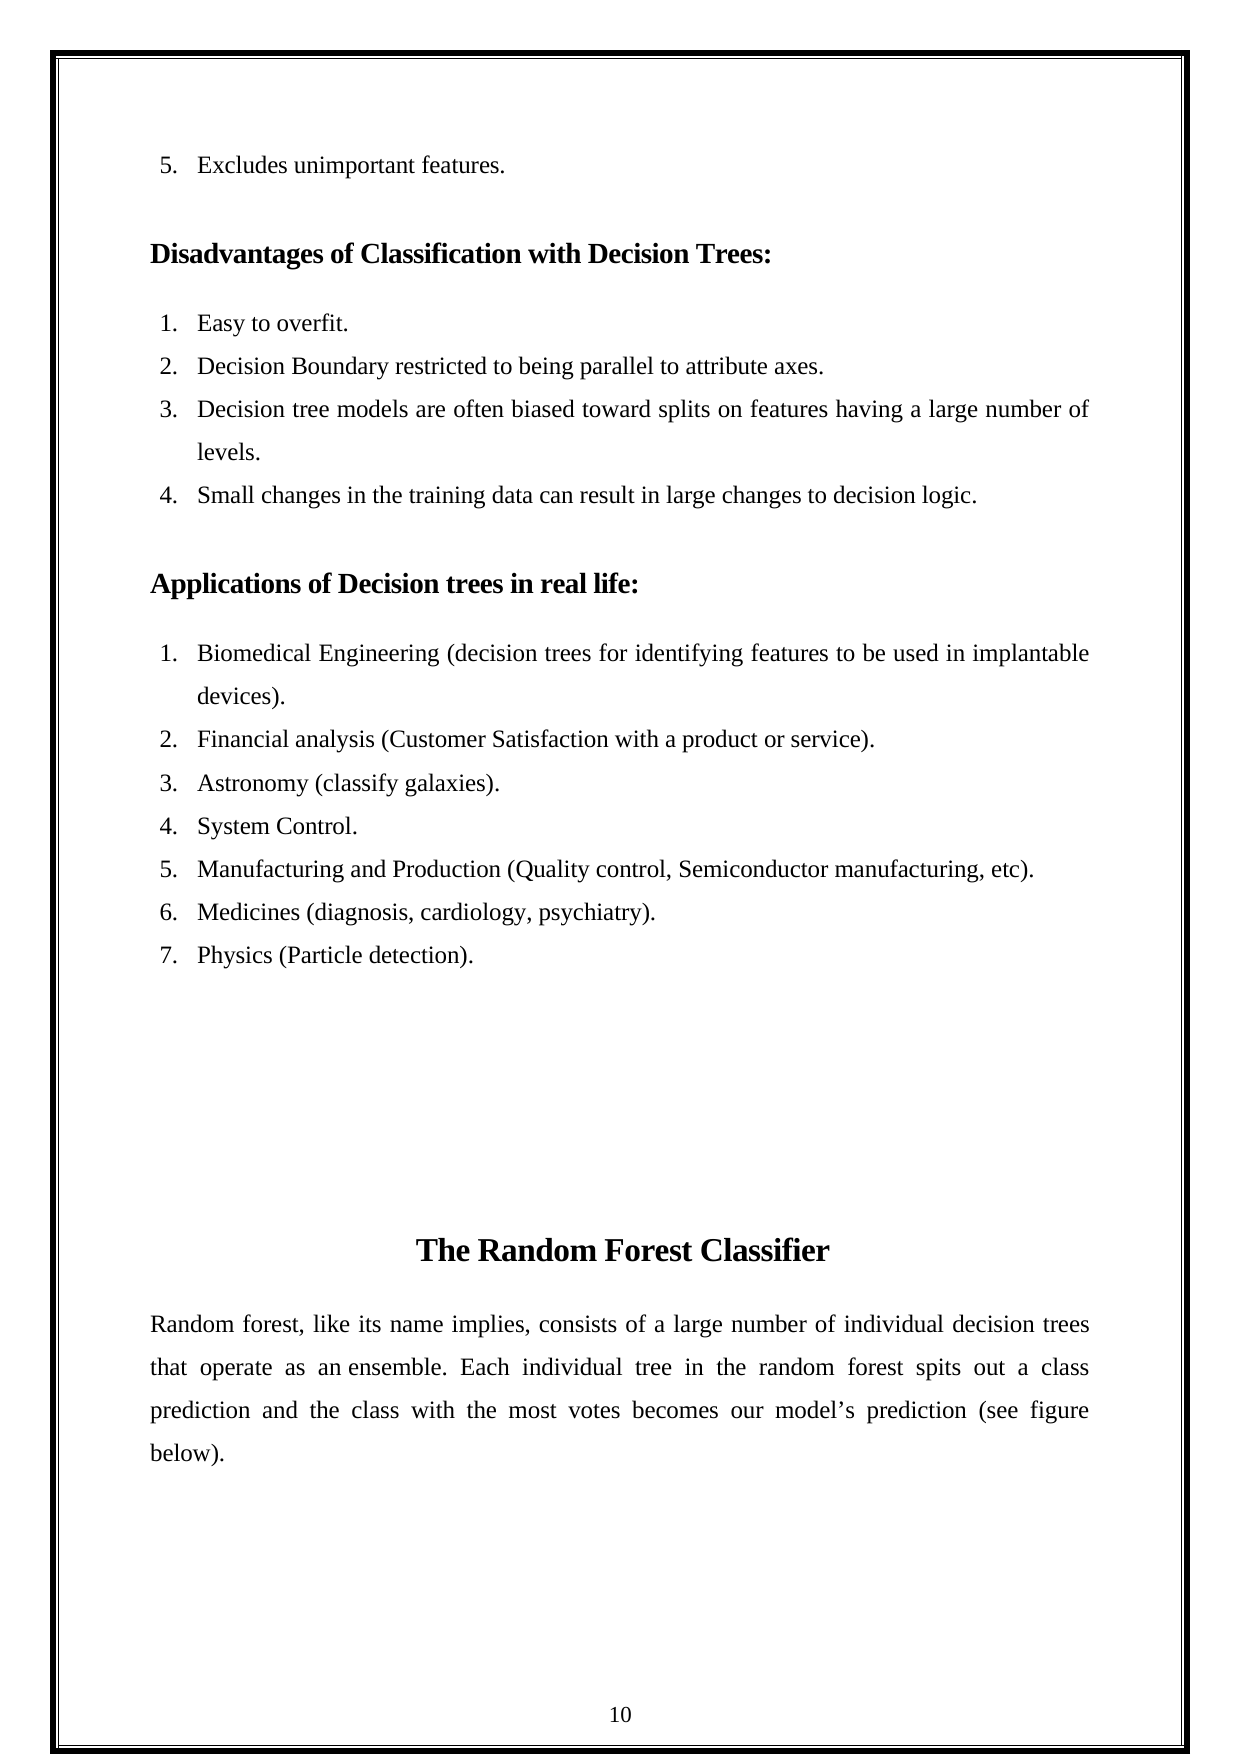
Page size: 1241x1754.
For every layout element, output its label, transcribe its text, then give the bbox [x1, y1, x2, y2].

subtitle The Random Forest Classifier [156, 1230, 1090, 1268]
list Astronomy (classify galaxies). [159, 768, 1090, 796]
list Small changes in the training data can result in large changes to decision logic. [159, 480, 1090, 509]
list Manufacturing and Production (Quality control, Semiconductor manufacturing, etc). [159, 854, 1090, 883]
list Excludes unimportant features. [159, 150, 1090, 179]
list System Control. [159, 811, 1090, 839]
subtitle Disadvantages of Classification with Decision Trees: [150, 236, 1090, 270]
list Medicines (diagnosis, cardiology, psychiatry). [159, 897, 1090, 926]
list Decision tree models are often biased toward splits on features having a large number of levels. [159, 394, 1090, 466]
text Random forest, like its name implies, consists of a large number of individual decision trees that operate as an ensemble. Each individual tree in the random forest spits out a class prediction and the class with the most votes becomes our model’s prediction (see figure below). [150, 1309, 1090, 1467]
list Biomedical Engineering (decision trees for identifying features to be used in implantable devices). [159, 638, 1090, 710]
subtitle Applications of Decision trees in real life: [150, 567, 1090, 600]
list Decision Boundary restricted to being parallel to attribute axes. [159, 351, 1090, 380]
list Physics (Particle detection). [159, 940, 1090, 969]
list Financial analysis (Customer Satisfaction with a product or service). [159, 724, 1090, 753]
list Easy to overfit. [159, 308, 1090, 337]
